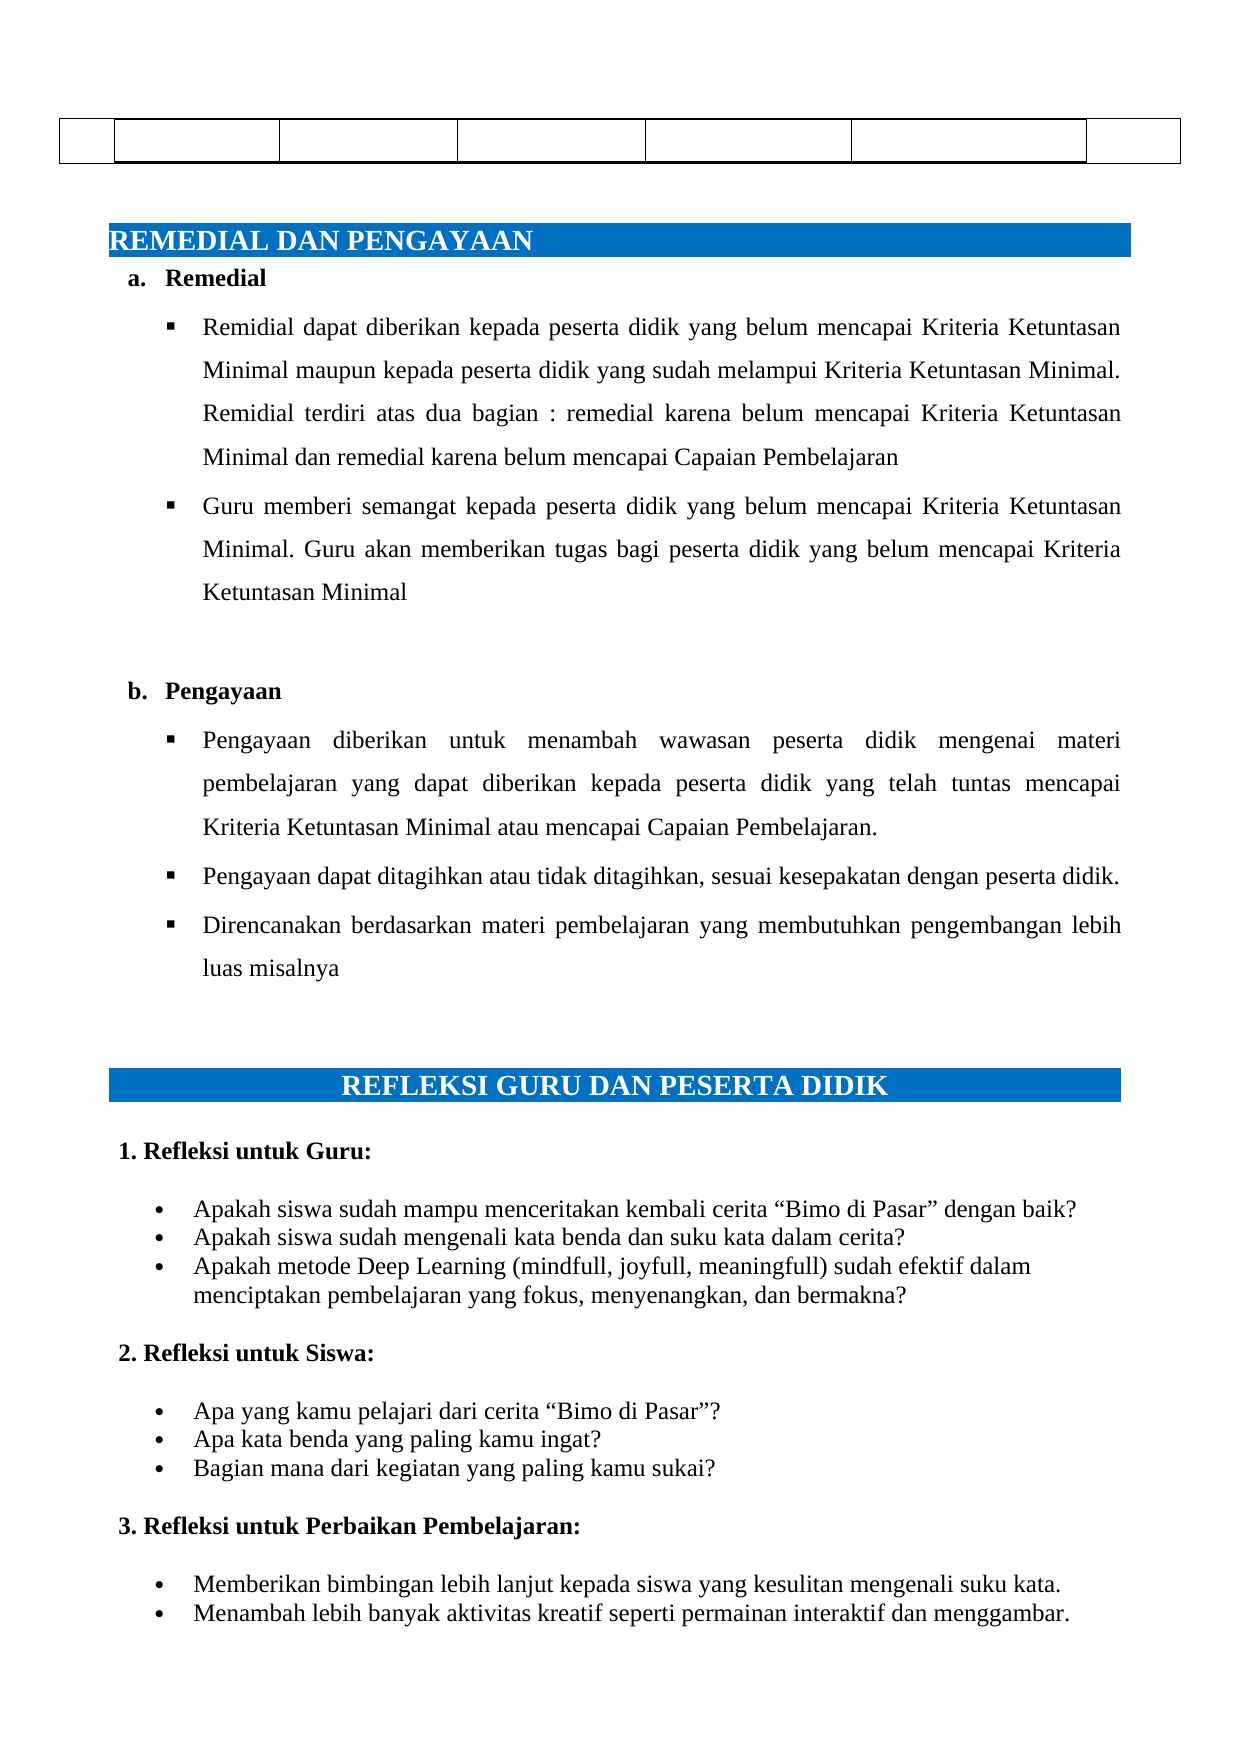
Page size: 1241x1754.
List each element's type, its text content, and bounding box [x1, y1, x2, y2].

list Memberikan bimbingan lebih lanjut kepada siswa yang kesulitan mengenali suku kata. [156, 1569, 1122, 1598]
list Apakah siswa sudah mengenali kata benda dan suku kata dalam cerita? [156, 1222, 1122, 1251]
text 2. Refleksi untuk Siswa: [118, 1338, 1122, 1367]
list Apa kata benda yang paling kamu ingat? [156, 1424, 1122, 1453]
list Pengayaan [127, 676, 1122, 705]
list Pengayaan diberikan untuk menambah wawasan peserta didik mengenai materi pembelajaran yang dapat diberikan kepada peserta didik yang telah tuntas mencapai Kriteria Ketuntasan Minimal atau mencapai Capaian Pembelajaran. [165, 725, 1122, 840]
list Remedial [127, 263, 1122, 292]
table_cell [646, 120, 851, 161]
text REMEDIAL DAN PENGAYAAN [109, 223, 1131, 257]
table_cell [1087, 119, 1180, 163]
text 3. Refleksi untuk Perbaikan Pembelajaran: [118, 1511, 1122, 1540]
list Pengayaan dapat ditagihkan atau tidak ditagihkan, sesuai kesepakatan dengan peserta didik. [165, 861, 1122, 890]
list Guru memberi semangat kepada peserta didik yang belum mencapai Kriteria Ketuntasan Minimal. Guru akan memberikan tugas bagi peserta didik yang belum mencapai Kriteria Ketuntasan Minimal [165, 491, 1122, 606]
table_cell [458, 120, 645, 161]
list Direncanakan berdasarkan materi pembelajaran yang membutuhkan pengembangan lebih luas misalnya [165, 910, 1122, 982]
list Apakah siswa sudah mampu menceritakan kembali cerita “Bimo di Pasar” dengan baik? [156, 1194, 1122, 1222]
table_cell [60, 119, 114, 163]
list Apakah metode Deep Learning (mindfull, joyfull, meaningfull) sudah efektif dalam menciptakan pembelajaran yang fokus, menyenangkan, dan bermakna? [156, 1251, 1122, 1309]
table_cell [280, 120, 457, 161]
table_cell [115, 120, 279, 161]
list Apa yang kamu pelajari dari cerita “Bimo di Pasar”? [156, 1396, 1122, 1424]
text 1. Refleksi untuk Guru: [118, 1136, 1122, 1164]
list Bagian mana dari kegiatan yang paling kamu sukai? [156, 1453, 1122, 1482]
list Menambah lebih banyak aktivitas kreatif seperti permainan interaktif dan menggambar. [156, 1598, 1122, 1627]
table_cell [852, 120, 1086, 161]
list Remidial dapat diberikan kepada peserta didik yang belum mencapai Kriteria Ketuntasan Minimal maupun kepada peserta didik yang sudah melampui Kriteria Ketuntasan Minimal. Remidial terdiri atas dua bagian : remedial karena belum mencapai Kriteria Ketuntasan Minimal dan remedial karena belum mencapai Capaian Pembelajaran [165, 312, 1122, 470]
text REFLEKSI GURU DAN PESERTA DIDIK [109, 1068, 1121, 1102]
